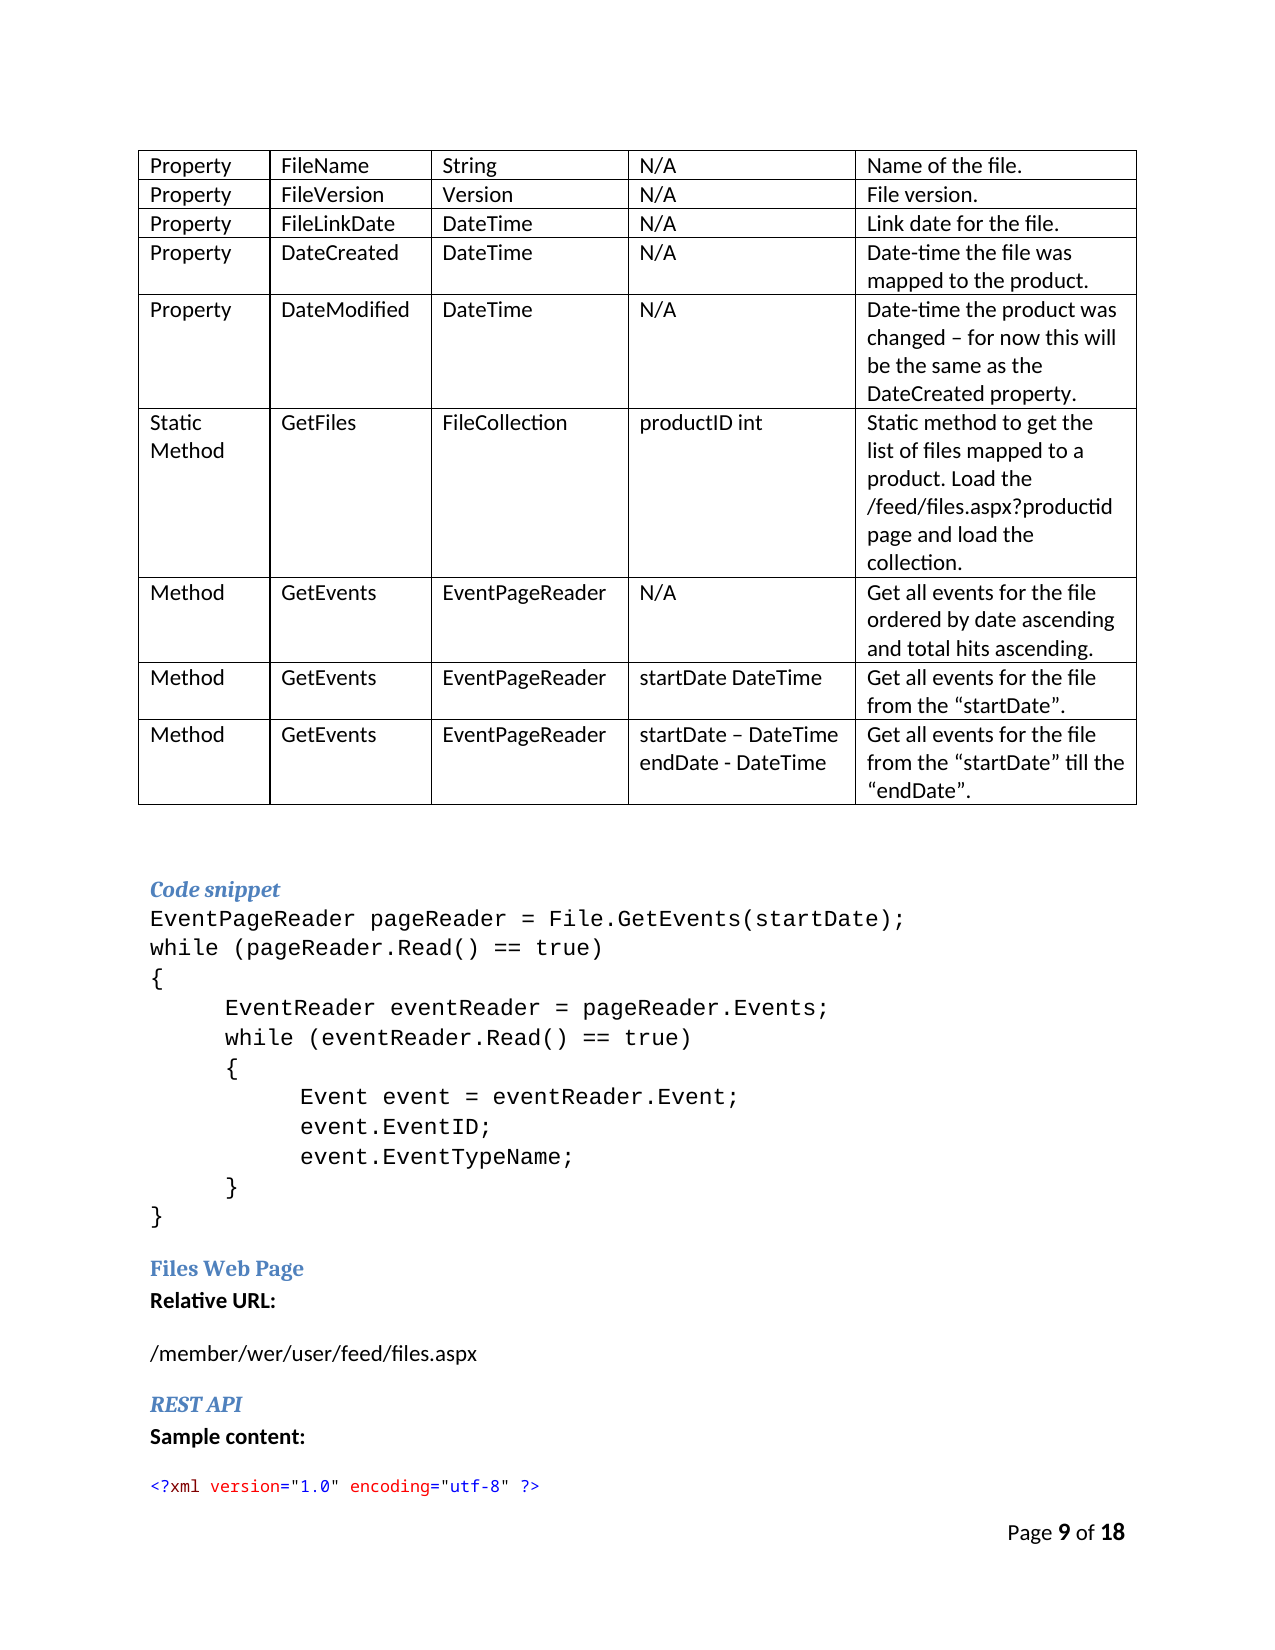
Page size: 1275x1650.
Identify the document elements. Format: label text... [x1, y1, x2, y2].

table_cell Property [139, 180, 269, 208]
table_cell Version [432, 180, 628, 208]
text Relative URL: [150, 1286, 1125, 1314]
table_cell N/A [629, 238, 855, 294]
table_cell EventPageReader [432, 720, 628, 804]
subtitle REST API [150, 1392, 1125, 1418]
table_cell FileLinkDate [271, 209, 431, 237]
table_cell Get all events for the file from the “startDate”. [856, 663, 1136, 719]
text event.EventTypeName; [150, 1145, 1125, 1171]
table_cell Property [139, 238, 269, 294]
text Sample content: [150, 1422, 1125, 1450]
text while (eventReader.Read() == true) [150, 1026, 1125, 1052]
text { [150, 967, 1125, 992]
table_cell Property [139, 209, 269, 237]
text } [150, 1175, 1125, 1201]
table_cell Name of the file. [856, 151, 1136, 179]
table_cell GetEvents [271, 720, 431, 804]
table_cell Date-time the product was changed – for now this will be the same as the DateCreated property. [856, 295, 1136, 407]
table_cell Property [139, 295, 269, 407]
text EventReader eventReader = pageReader.Events; [150, 996, 1125, 1022]
table_cell DateTime [432, 238, 628, 294]
table_cell FileCollection [432, 409, 628, 577]
table_cell startDate – DateTime endDate - DateTime [629, 720, 855, 804]
table_cell N/A [629, 295, 855, 407]
table_cell String [432, 151, 628, 179]
text } [150, 1205, 1125, 1231]
subtitle Files Web Page [150, 1256, 1125, 1282]
table_cell Link date for the file. [856, 209, 1136, 237]
subtitle Code snippet [150, 877, 1125, 903]
table_cell GetEvents [271, 578, 431, 662]
table_cell File version. [856, 180, 1136, 208]
table_cell Get all events for the file ordered by date ascending and total hits ascending. [856, 578, 1136, 662]
table_cell N/A [629, 151, 855, 179]
table_cell FileName [271, 151, 431, 179]
table_cell DateCreated [271, 238, 431, 294]
table_cell Static Method [139, 409, 269, 577]
text Event event = eventReader.Event; [150, 1086, 1125, 1112]
table_cell DateModified [271, 295, 431, 407]
text event.EventID; [150, 1116, 1125, 1141]
table_cell DateTime [432, 209, 628, 237]
table_cell Date-time the file was mapped to the product. [856, 238, 1136, 294]
table_cell DateTime [432, 295, 628, 407]
table_cell GetEvents [271, 663, 431, 719]
text /member/wer/user/feed/files.aspx [150, 1339, 1125, 1367]
text EventPageReader pageReader = File.GetEvents(startDate); [150, 907, 1125, 933]
table_cell EventPageReader [432, 663, 628, 719]
table_cell EventPageReader [432, 578, 628, 662]
table_cell N/A [629, 578, 855, 662]
text <?xml version="1.0" encoding="utf-8" ?> [150, 1475, 1125, 1498]
table_cell N/A [629, 209, 855, 237]
table_cell productID int [629, 409, 855, 577]
table_cell GetFiles [271, 409, 431, 577]
table_cell Method [139, 720, 269, 804]
text while (pageReader.Read() == true) [150, 937, 1125, 963]
table_cell FileVersion [271, 180, 431, 208]
text { [150, 1056, 1125, 1082]
table_cell Method [139, 578, 269, 662]
table_cell Method [139, 663, 269, 719]
table_cell startDate DateTime [629, 663, 855, 719]
table_cell Get all events for the file from the “startDate” till the “endDate”. [856, 720, 1136, 804]
table_cell Property [139, 151, 269, 179]
table_cell N/A [629, 180, 855, 208]
table_cell Static method to get the list of files mapped to a product. Load the /feed/files.aspx?productid page and load the collection. [856, 409, 1136, 577]
